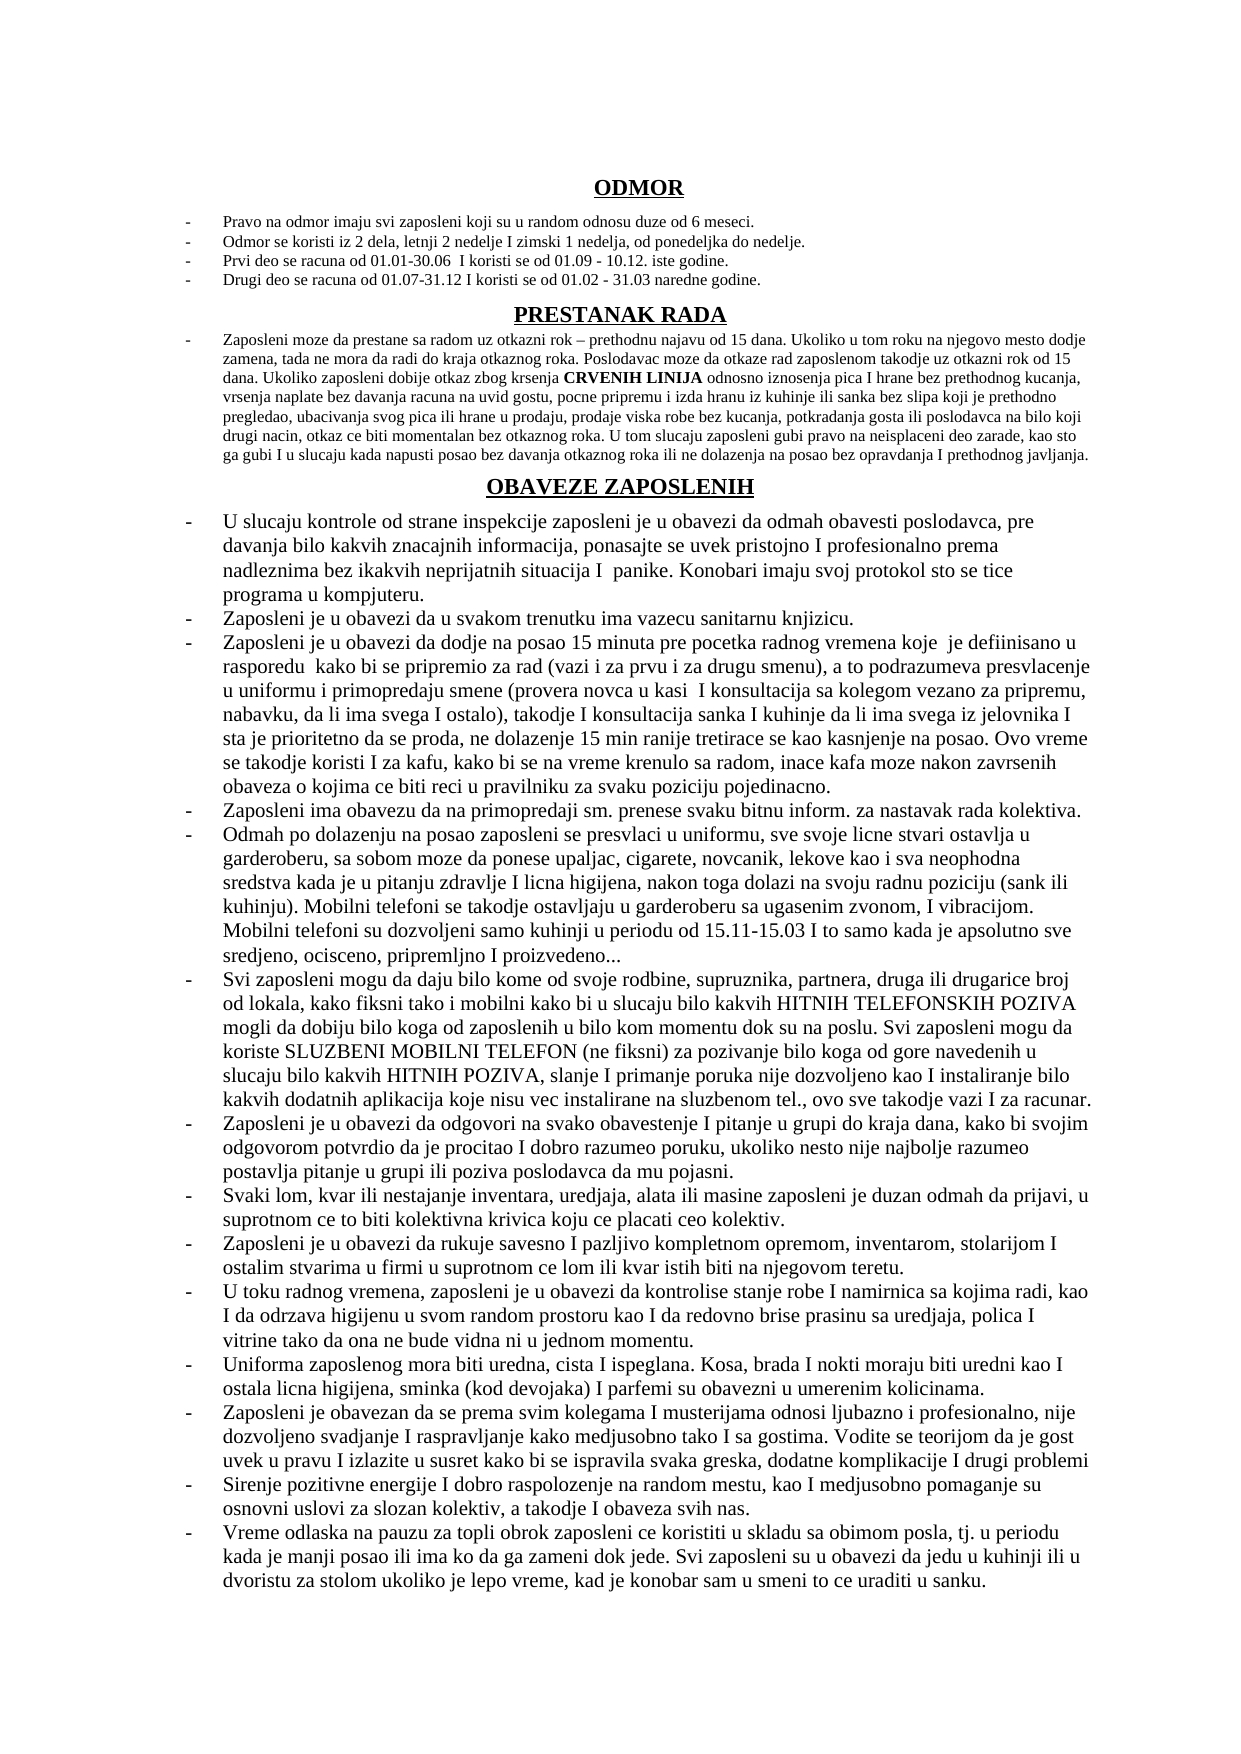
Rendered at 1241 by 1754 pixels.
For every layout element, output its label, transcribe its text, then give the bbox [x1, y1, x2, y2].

list Pravo na odmor imaju svi zaposleni koji su u random odnosu duze od 6 meseci. [185, 212, 1093, 231]
list Uniforma zaposlenog mora biti uredna, cista I ispeglana. Kosa, brada I nokti moraju biti uredni kao I ostala licna higijena, sminka (kod devojaka) I parfemi su obavezni u umerenim kolicinama. [185, 1352, 1093, 1400]
text OBAVEZE ZAPOSLENIH [148, 473, 1093, 500]
list Zaposleni ima obavezu da na primopredaji sm. prenese svaku bitnu inform. za nastavak rada kolektiva. [185, 798, 1093, 822]
text ODMOR [185, 174, 1093, 200]
list Odmor se koristi iz 2 dela, letnji 2 nedelje I zimski 1 nedelja, od ponedeljka do nedelje. [185, 231, 1093, 251]
list Zaposleni je u obavezi da rukuje savesno I pazljivo kompletnom opremom, inventarom, stolarijom I ostalim stvarima u firmi u suprotnom ce lom ili kvar istih biti na njegovom teretu. [185, 1231, 1093, 1279]
list Prvi deo se racuna od 01.01-30.06 I koristi se od 01.09 - 10.12. iste godine. [185, 251, 1093, 270]
list Drugi deo se racuna od 01.07-31.12 I koristi se od 01.02 - 31.03 naredne godine. [185, 270, 1093, 289]
list Svi zaposleni mogu da daju bilo kome od svoje rodbine, supruznika, partnera, druga ili drugarice broj od lokala, kako fiksni tako i mobilni kako bi u slucaju bilo kakvih HITNIH TELEFONSKIH POZIVA mogli da dobiju bilo koga od zaposlenih u bilo kom momentu dok su na poslu. Svi zaposleni mogu da koriste SLUZBENI MOBILNI TELEFON (ne fiksni) za pozivanje bilo koga od gore navedenih u slucaju bilo kakvih HITNIH POZIVA, slanje I primanje poruka nije dozvoljeno kao I instaliranje bilo kakvih dodatnih aplikacija koje nisu vec instalirane na sluzbenom tel., ovo sve takodje vazi I za racunar. [185, 967, 1093, 1111]
list Zaposleni moze da prestane sa radom uz otkazni rok – prethodnu najavu od 15 dana. Ukoliko u tom roku na njegovo mesto dodje zamena, tada ne mora da radi do kraja otkaznog roka. Poslodavac moze da otkaze rad zaposlenom takodje uz otkazni rok od 15 dana. Ukoliko zaposleni dobije otkaz zbog krsenja CRVENIH LINIJA odnosno iznosenja pica I hrane bez prethodnog kucanja, vrsenja naplate bez davanja racuna na uvid gostu, pocne pripremu i izda hranu iz kuhinje ili sanka bez slipa koji je prethodno pregledao, ubacivanja svog pica ili hrane u prodaju, prodaje viska robe bez kucanja, potkradanja gosta ili poslodavca na bilo koji drugi nacin, otkaz ce biti momentalan bez otkaznog roka. U tom slucaju zaposleni gubi pravo na neisplaceni deo zarade, kao sto ga gubi I u slucaju kada napusti posao bez davanja otkaznog roka ili ne dolazenja na posao bez opravdanja I prethodnog javljanja. [185, 330, 1093, 464]
list Zaposleni je u obavezi da odgovori na svako obavestenje I pitanje u grupi do kraja dana, kako bi svojim odgovorom potvrdio da je procitao I dobro razumeo poruku, ukoliko nesto nije najbolje razumeo postavlja pitanje u grupi ili poziva poslodavca da mu pojasni. [185, 1111, 1093, 1183]
list U toku radnog vremena, zaposleni je u obavezi da kontrolise stanje robe I namirnica sa kojima radi, kao I da odrzava higijenu u svom random prostoru kao I da redovno brise prasinu sa uredjaja, polica I vitrine tako da ona ne bude vidna ni u jednom momentu. [185, 1279, 1093, 1352]
list Svaki lom, kvar ili nestajanje inventara, uredjaja, alata ili masine zaposleni je duzan odmah da prijavi, u suprotnom ce to biti kolektivna krivica koju ce placati ceo kolektiv. [185, 1183, 1093, 1231]
list Zaposleni je u obavezi da dodje na posao 15 minuta pre pocetka radnog vremena koje je defiinisano u rasporedu kako bi se pripremio za rad (vazi i za prvu i za drugu smenu), a to podrazumeva presvlacenje u uniformu i primopredaju smene (provera novca u kasi I konsultacija sa kolegom vezano za pripremu, nabavku, da li ima svega I ostalo), takodje I konsultacija sanka I kuhinje da li ima svega iz jelovnika I sta je prioritetno da se proda, ne dolazenje 15 min ranije tretirace se kao kasnjenje na posao. Ovo vreme se takodje koristi I za kafu, kako bi se na vreme krenulo sa radom, inace kafa moze nakon zavrsenih obaveza o kojima ce biti reci u pravilniku za svaku poziciju pojedinacno. [185, 630, 1093, 798]
list Zaposleni je u obavezi da u svakom trenutku ima vazecu sanitarnu knjizicu. [185, 606, 1093, 630]
list Zaposleni je obavezan da se prema svim kolegama I musterijama odnosi ljubazno i profesionalno, nije dozvoljeno svadjanje I raspravljanje kako medjusobno tako I sa gostima. Vodite se teorijom da je gost uvek u pravu I izlazite u susret kako bi se ispravila svaka greska, dodatne komplikacije I drugi problemi [185, 1400, 1093, 1472]
list Odmah po dolazenju na posao zaposleni se presvlaci u uniformu, sve svoje licne stvari ostavlja u garderoberu, sa sobom moze da ponese upaljac, cigarete, novcanik, lekove kao i sva neophodna sredstva kada je u pitanju zdravlje I licna higijena, nakon toga dolazi na svoju radnu poziciju (sank ili kuhinju). Mobilni telefoni se takodje ostavljaju u garderoberu sa ugasenim zvonom, I vibracijom. Mobilni telefoni su dozvoljeni samo kuhinji u periodu od 15.11-15.03 I to samo kada je apsolutno sve sredjeno, ocisceno, pripremljno I proizvedeno... [185, 822, 1093, 967]
list Sirenje pozitivne energije I dobro raspolozenje na random mestu, kao I medjusobno pomaganje su osnovni uslovi za slozan kolektiv, a takodje I obaveza svih nas. [185, 1472, 1093, 1520]
list U slucaju kontrole od strane inspekcije zaposleni je u obavezi da odmah obavesti poslodavca, pre davanja bilo kakvih znacajnih informacija, ponasajte se uvek pristojno I profesionalno prema nadleznima bez ikakvih neprijatnih situacija I panike. Konobari imaju svoj protokol sto se tice programa u kompjuteru. [185, 509, 1093, 606]
text PRESTANAK RADA [148, 301, 1093, 327]
list Vreme odlaska na pauzu za topli obrok zaposleni ce koristiti u skladu sa obimom posla, tj. u periodu kada je manji posao ili ima ko da ga zameni dok jede. Svi zaposleni su u obavezi da jedu u kuhinji ili u dvoristu za stolom ukoliko je lepo vreme, kad je konobar sam u smeni to ce uraditi u sanku. [185, 1520, 1093, 1592]
